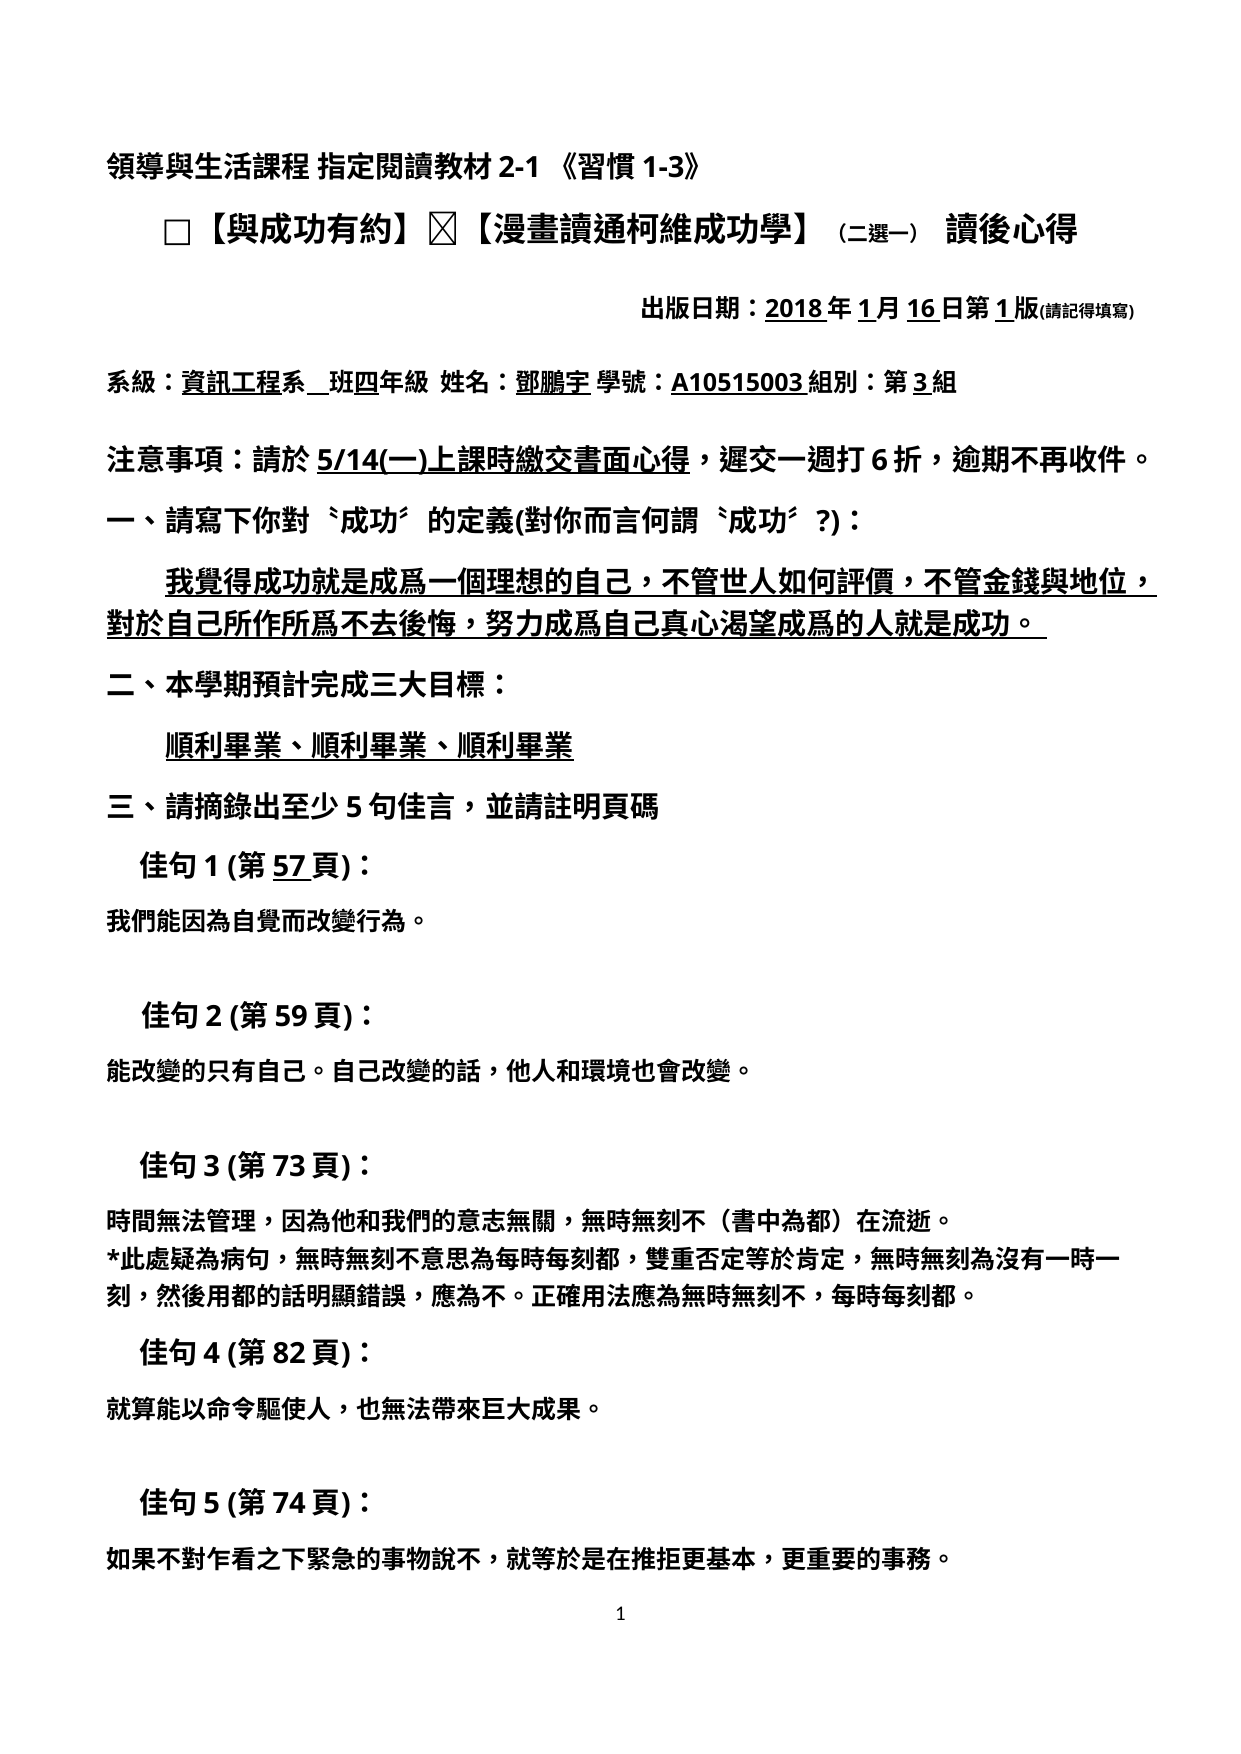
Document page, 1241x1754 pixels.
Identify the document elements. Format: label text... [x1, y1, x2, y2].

text 能改變的只有自己。自己改變的話，他人和環境也會改變。 [106, 1051, 1134, 1089]
text 注意事項：請於5/14(一)上課時繳交書面心得，遲交一週打6折，逾期不再收件。 [107, 436, 1169, 478]
text 出版日期：2018年1月16日第1版(請記得填寫) [106, 289, 1134, 325]
text 佳句1 (第57頁)： [106, 826, 1134, 901]
text □【與成功有約】【漫畫讀通柯維成功學】（二選一） 讀後心得 [106, 203, 1134, 251]
text 就算能以命令驅使人，也無法帶來巨大成果。 [106, 1389, 1134, 1426]
text 系級：資訊工程系 班四年級 姓名：鄧鵬宇 學號：A10515003組別：第3組 [106, 362, 1134, 399]
text *此處疑為病句，無時無刻不意思為每時每刻都，雙重否定等於肯定，無時無刻為沒有一時一刻，然後用都的話明顯錯誤，應為不。正確用法應為無時無刻不，每時每刻都。 [106, 1239, 1134, 1314]
text 二、本學期預計完成三大目標： [106, 662, 1134, 704]
text 佳句2 (第59頁)： [106, 976, 1134, 1051]
text 佳句4 (第82頁)： [106, 1314, 1134, 1389]
text 一、請寫下你對〝成功〞的定義(對你而言何謂〝成功〞?)： [106, 497, 1134, 540]
text 時間無法管理，因為他和我們的意志無關，無時無刻不（書中為都）在流逝。 [106, 1201, 1134, 1239]
text 佳句3 (第73頁)： [106, 1126, 1134, 1201]
text 領導與生活課程 指定閱讀教材2-1 《習慣1-3》 [106, 128, 1134, 203]
text 三、請摘錄出至少5句佳言，並請註明頁碼 [106, 784, 1134, 826]
text 我覺得成功就是成爲一個理想的自己，不管世人如何評價，不管金錢與地位，對於自己所作所爲不去後悔，努力成爲自己真心渴望成爲的人就是成功。 [106, 558, 1134, 643]
text 順利畢業、順利畢業、順利畢業 [106, 723, 1134, 765]
text 我們能因為自覺而改變行為。 [106, 901, 1134, 939]
text 如果不對乍看之下緊急的事物說不，就等於是在推拒更基本，更重要的事務。 [106, 1539, 1134, 1576]
text 佳句5 (第74頁)： [106, 1464, 1134, 1539]
